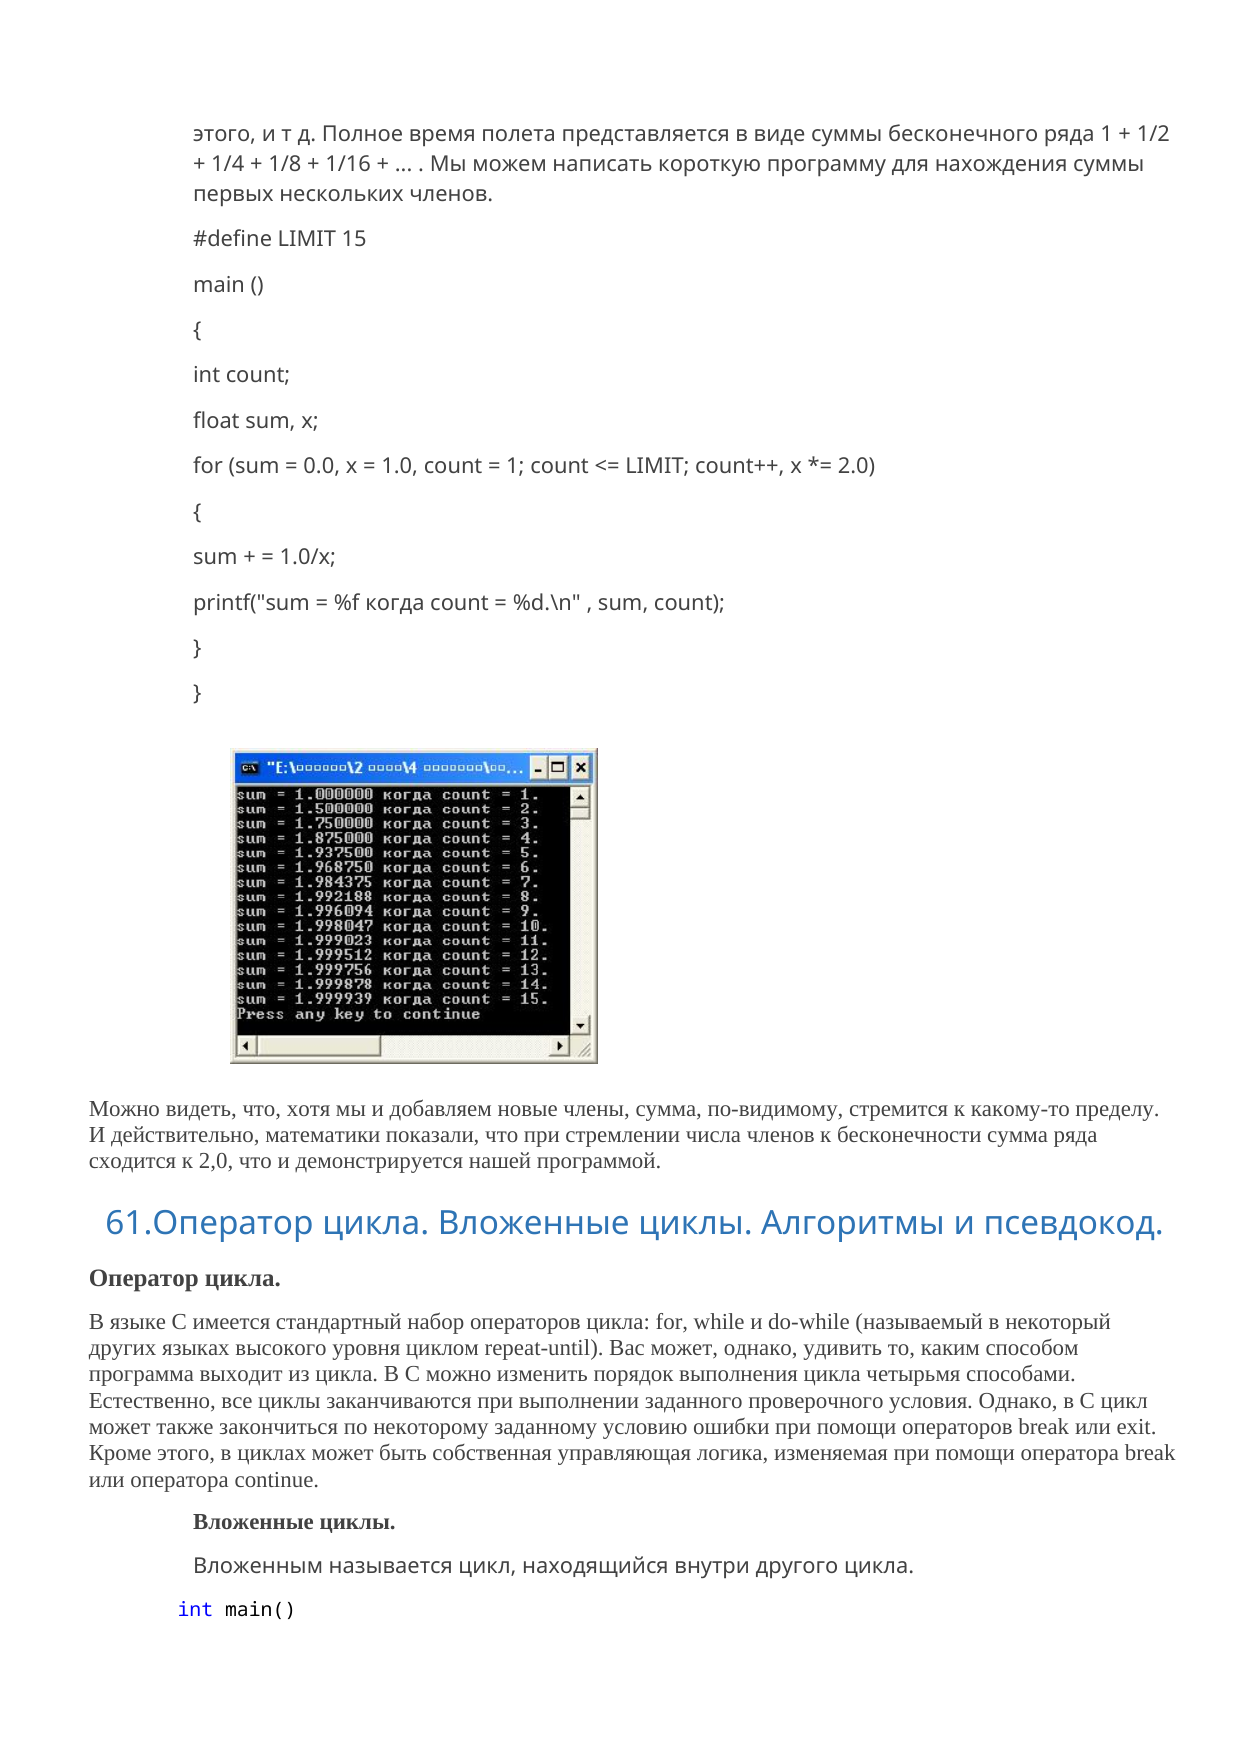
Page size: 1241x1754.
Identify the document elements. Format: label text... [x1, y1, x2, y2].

text main () [193, 268, 1180, 298]
subtitle 61.Оператор цикла. Вложенные циклы. Алгоритмы и псевдокод. [74, 1199, 1196, 1244]
text int count; [193, 359, 1180, 389]
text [193, 118, 1180, 207]
picture [198, 722, 623, 1073]
text } [193, 677, 1180, 707]
text Можно видеть, что, хотя мы и добавляем новые члены, сумма, по-видимому, стремится к какому-то пределу. И действительно, математики показали, что при стремлении числа членов к бесконечности сумма ряда сходится к 2,0, что и демонстрируется нашей программой. [88, 1095, 1180, 1174]
text Вложенным называется цикл, находящийся внутри другого цикла. [193, 1550, 1180, 1579]
text sum + = 1.0/x; [193, 541, 1180, 571]
text В языке С имеется стандартный набор операторов цикла: for, while и do-while (называемый в некоторый других языках высокого уровня циклом repeat-until). Вас может, однако, удивить то, каким способом программа выходит из цикла. В С можно изменить порядок выполнения цикла четырьмя способами. Естественно, все циклы заканчиваются при выполнении заданного проверочного условия. Однако, в С цикл может также закончиться по некоторому заданному условию ошибки при помощи операторов break или exit. Кроме этого, в циклах может быть собственная управляющая логика, изменяемая при помощи оператора break или оператора continue. [88, 1308, 1180, 1492]
text #define LIMIT 15 [193, 223, 1180, 253]
text { [193, 314, 1180, 344]
text printf("sum = %f когда count = %d.\n" , sum, count); [193, 586, 1180, 616]
text } [193, 632, 1180, 662]
text Вложенные циклы. [193, 1508, 1180, 1534]
text Оператор цикла. [88, 1263, 1180, 1292]
text for (sum = 0.0, x = 1.0, count = 1; count <= LIMIT; count++, x *= 2.0) [193, 450, 1180, 480]
text float sum, x; [193, 405, 1180, 434]
text int main() [177, 1595, 1196, 1622]
text { [193, 496, 1180, 525]
